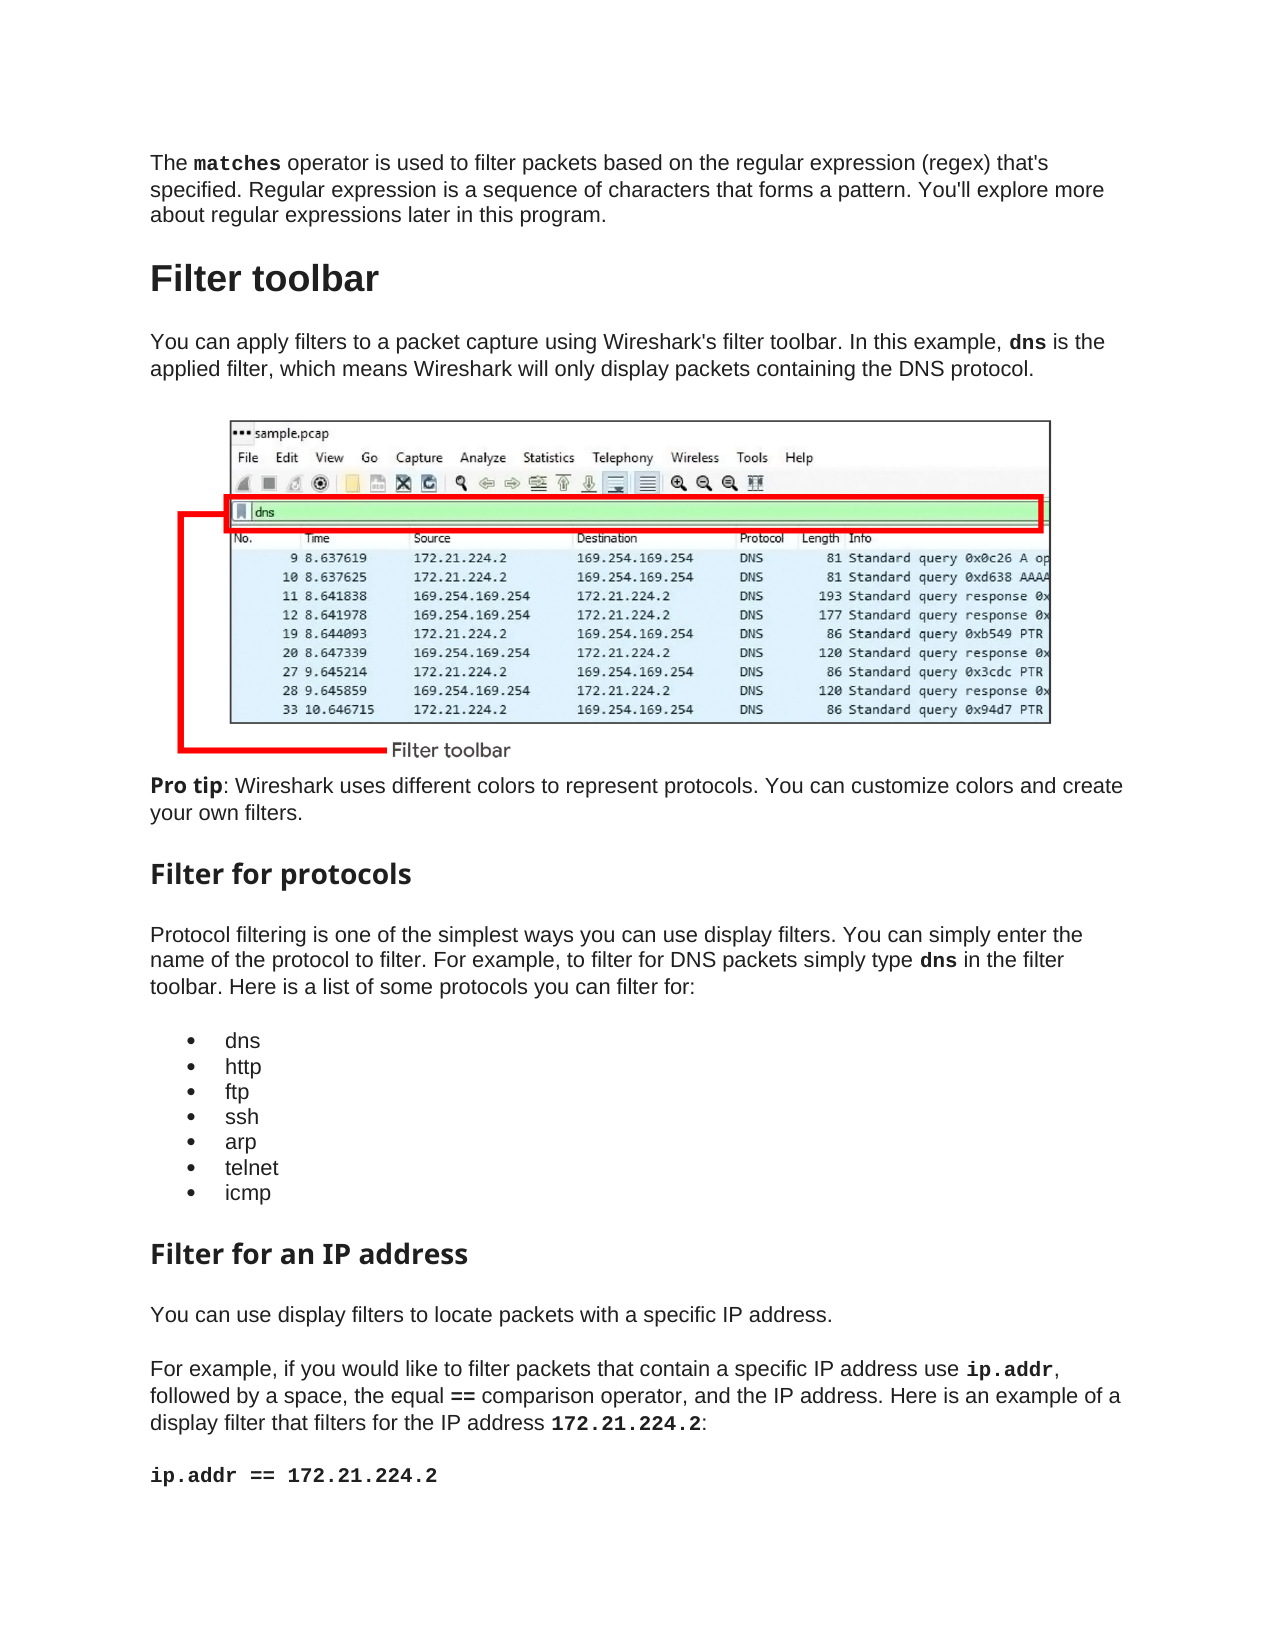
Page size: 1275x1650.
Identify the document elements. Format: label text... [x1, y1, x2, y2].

list ssh [187, 1104, 1125, 1129]
text Filter toolbar [150, 256, 1125, 299]
text You can use display filters to locate packets with a specific IP address. [150, 1301, 1125, 1327]
text You can apply filters to a packet capture using Wireshark's filter toolbar. In this example, dns is the applied filter, which means Wireshark will only display packets containing the DNS protocol. [150, 329, 1125, 381]
text Filter for an IP address [150, 1234, 1125, 1272]
text ip.addr == 172.21.224.2 [150, 1465, 1125, 1489]
list dns [187, 1028, 1125, 1053]
list arp [187, 1129, 1125, 1154]
list telnet [187, 1154, 1125, 1179]
list icmp [187, 1179, 1125, 1205]
list http [187, 1053, 1125, 1079]
text Protocol filtering is one of the simplest ways you can use display filters. You can simply enter the name of the protocol to filter. For example, to filter for DNS packets simply type dns in the filter toolbar. Here is a list of some protocols you can filter for: [150, 922, 1125, 999]
text The matches operator is used to filter packets based on the regular expression (regex) that's specified. Regular expression is a sequence of characters that forms a pattern. You'll explore more about regular expressions later in this program. [150, 150, 1125, 227]
text For example, if you would like to filter packets that contain a specific IP address use ip.addr, followed by a space, the equal == comparison operator, and the IP address. Here is an example of a display filter that filters for the IP address 172.21.224.2: [150, 1356, 1125, 1436]
picture [150, 409, 1125, 771]
list ftp [187, 1079, 1125, 1104]
text Filter for protocols [150, 854, 1125, 893]
text Pro tip: Wireshark uses different colors to represent protocols. You can customize colors and create your own filters. [150, 771, 1125, 825]
